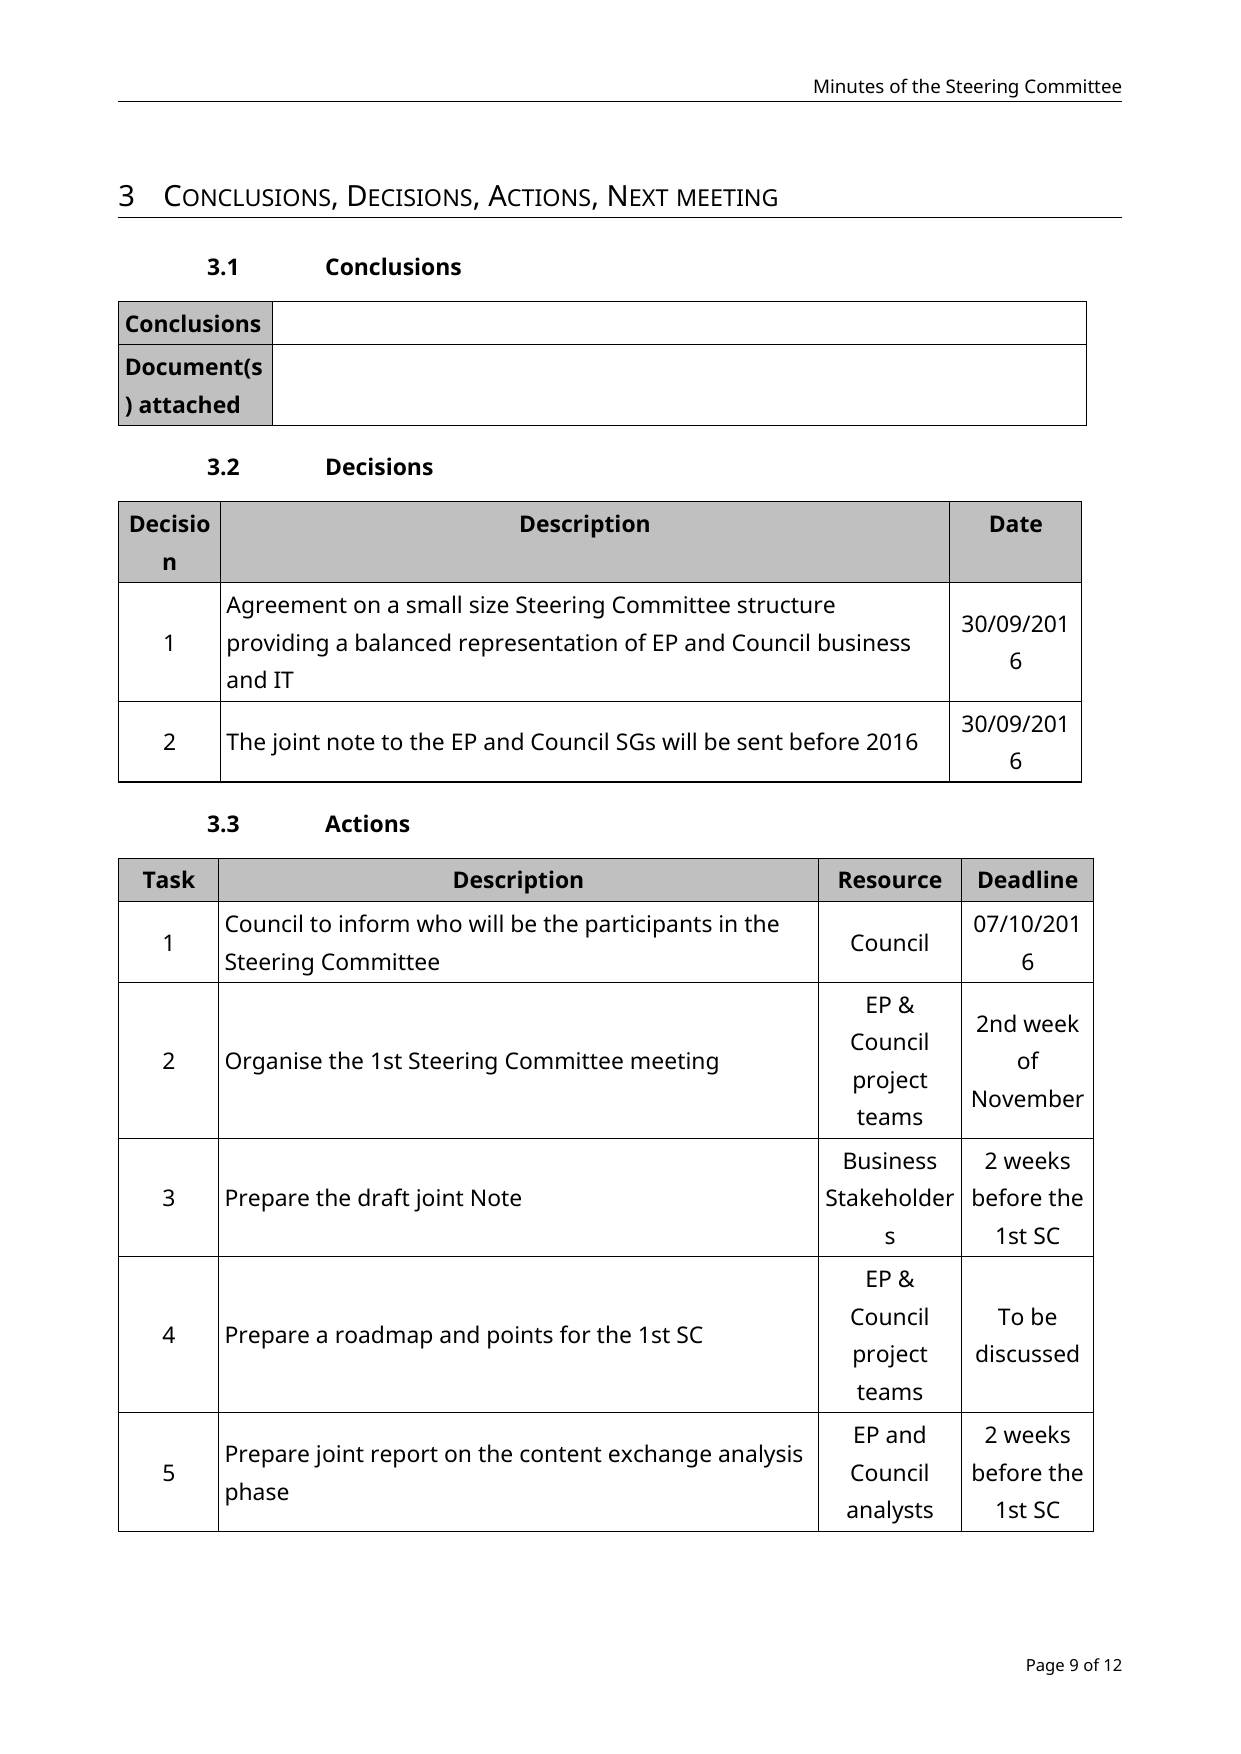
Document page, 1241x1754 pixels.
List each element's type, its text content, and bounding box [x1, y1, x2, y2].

table_cell 3 [119, 1139, 218, 1256]
table_cell To be discussed [962, 1257, 1093, 1412]
table_cell Business Stakeholders [819, 1139, 961, 1256]
table_cell 5 [119, 1413, 218, 1531]
table_cell EP & Council project teams [819, 1257, 961, 1412]
subtitle Actions [207, 807, 1122, 839]
table_header Conclusions [119, 302, 272, 344]
table_cell 1 [119, 583, 220, 701]
subtitle Conclusions, Decisions, Actions, Next meeting [118, 175, 1122, 217]
table_cell 30/09/2016 [950, 583, 1081, 701]
table_header Deadline [962, 859, 1093, 901]
table_header Description [219, 859, 818, 901]
table_cell Organise the 1st Steering Committee meeting [219, 983, 818, 1138]
table_cell 2 [119, 983, 218, 1138]
table_cell [273, 345, 1086, 425]
table_header [273, 302, 1086, 344]
table_header Task [119, 859, 218, 901]
table_cell 1 [119, 902, 218, 982]
subtitle Decisions [207, 451, 1122, 482]
table_cell Prepare joint report on the content exchange analysis phase [219, 1413, 818, 1531]
table_cell The joint note to the EP and Council SGs will be sent before 2016 [221, 702, 949, 781]
table_cell Prepare the draft joint Note [219, 1139, 818, 1256]
table_cell 2 weeks before the 1st SC [962, 1139, 1093, 1256]
table_cell Prepare a roadmap and points for the 1st SC [219, 1257, 818, 1412]
table_cell 4 [119, 1257, 218, 1412]
subtitle Conclusions [207, 251, 1122, 282]
table_cell Document(s) attached [119, 345, 272, 425]
table_header Date [950, 502, 1081, 582]
table_cell 2nd week of November [962, 983, 1093, 1138]
table_header Resource [819, 859, 961, 901]
table_cell EP & Council project teams [819, 983, 961, 1138]
table_cell Council to inform who will be the participants in the Steering Committee [219, 902, 818, 982]
table_cell Council [819, 902, 961, 982]
table_cell EP and Council analysts [819, 1413, 961, 1531]
table_header Decision [119, 502, 220, 582]
table_cell 2 weeks before the 1st SC [962, 1413, 1093, 1531]
table_header Description [221, 502, 949, 582]
table_cell 30/09/2016 [950, 702, 1081, 781]
table_cell 07/10/2016 [962, 902, 1093, 982]
table_cell 2 [119, 702, 220, 781]
table_cell Agreement on a small size Steering Committee structure providing a balanced representation of EP and Council business and IT [221, 583, 949, 701]
